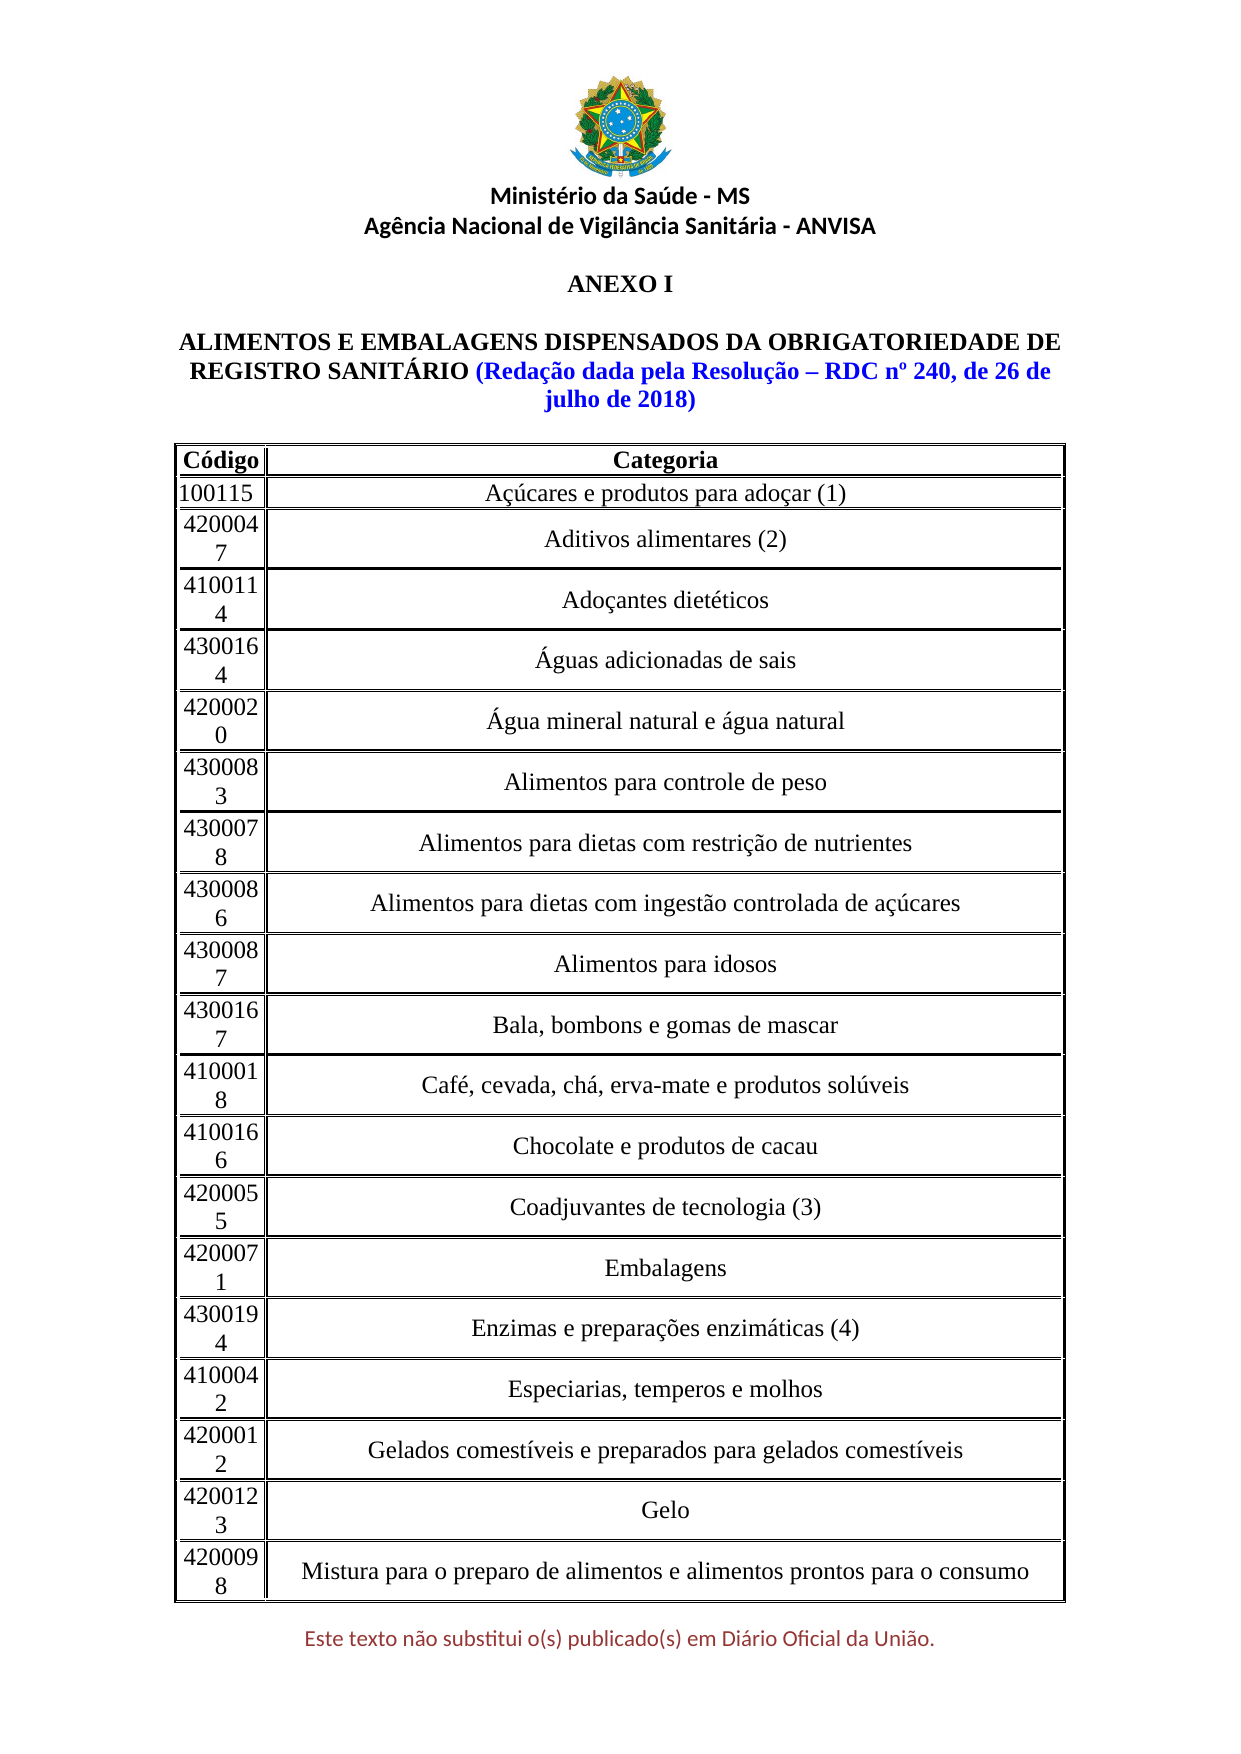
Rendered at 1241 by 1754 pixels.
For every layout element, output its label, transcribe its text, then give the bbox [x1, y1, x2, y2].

table_cell 4300164 [176, 628, 264, 688]
table_cell 4100042 [176, 1357, 266, 1417]
table_cell Açúcares e produtos para adoçar (1) [268, 474, 1064, 506]
table_cell 4200123 [177, 1478, 264, 1539]
table_cell 4100166 [176, 1114, 266, 1174]
table_cell Enzimas e preparações enzimáticas (4) [266, 1296, 1064, 1357]
table_cell Gelo [268, 1478, 1064, 1539]
table_cell Águas adicionadas de sais [268, 628, 1064, 688]
table_cell 4100018 [176, 1053, 264, 1114]
table_cell 4100114 [177, 567, 264, 628]
table_cell 4300078 [177, 810, 264, 871]
table_cell 4200012 [177, 1417, 264, 1478]
table_cell 4300194 [176, 1296, 266, 1357]
table_cell Coadjuvantes de tecnologia (3) [268, 1174, 1064, 1235]
table_cell 4300087 [177, 931, 264, 992]
text ALIMENTOS E EMBALAGENS DISPENSADOS DA OBRIGATORIEDADE DE REGISTRO SANITÁRIO (Redação dada pela Resolução – RDC nº 240, de 26 de julho de 2018) [177, 327, 1063, 413]
table_cell 4200055 [177, 1174, 264, 1235]
table_cell Alimentos para dietas com ingestão controlada de açúcares [266, 871, 1064, 931]
table_cell 4200020 [177, 689, 264, 749]
table_cell Água mineral natural e água natural [268, 689, 1064, 749]
picture [566, 73, 674, 180]
table_cell Embalagens [268, 1235, 1064, 1296]
table_cell Gelados comestíveis e preparados para gelados comestíveis [268, 1417, 1064, 1478]
table_cell 4200098 [176, 1539, 266, 1599]
table_cell Alimentos para controle de peso [268, 749, 1064, 810]
text ANEXO I [177, 269, 1063, 298]
table_cell Mistura para o preparo de alimentos e alimentos prontos para o consumo [266, 1539, 1064, 1599]
table_cell Especiarias, temperos e molhos [266, 1357, 1064, 1417]
table_cell Bala, bombons e gomas de mascar [268, 992, 1064, 1053]
table_header Código [177, 444, 266, 474]
table_header Categoria [266, 446, 1063, 474]
table_cell Chocolate e produtos de cacau [266, 1114, 1064, 1174]
table_cell 4300086 [176, 871, 266, 931]
table_cell Alimentos para dietas com restrição de nutrientes [268, 810, 1063, 871]
table_cell Adoçantes dietéticos [268, 567, 1063, 628]
table_cell 4200047 [177, 506, 264, 567]
table_cell 4300083 [177, 749, 264, 810]
table_cell 100115 [177, 474, 264, 506]
table_cell Café, cevada, chá, erva-mate e produtos solúveis [268, 1053, 1064, 1114]
table_cell 4200071 [177, 1235, 264, 1296]
table_cell 4300167 [177, 992, 264, 1053]
table_cell Alimentos para idosos [268, 931, 1064, 992]
table_cell Aditivos alimentares (2) [268, 506, 1064, 567]
